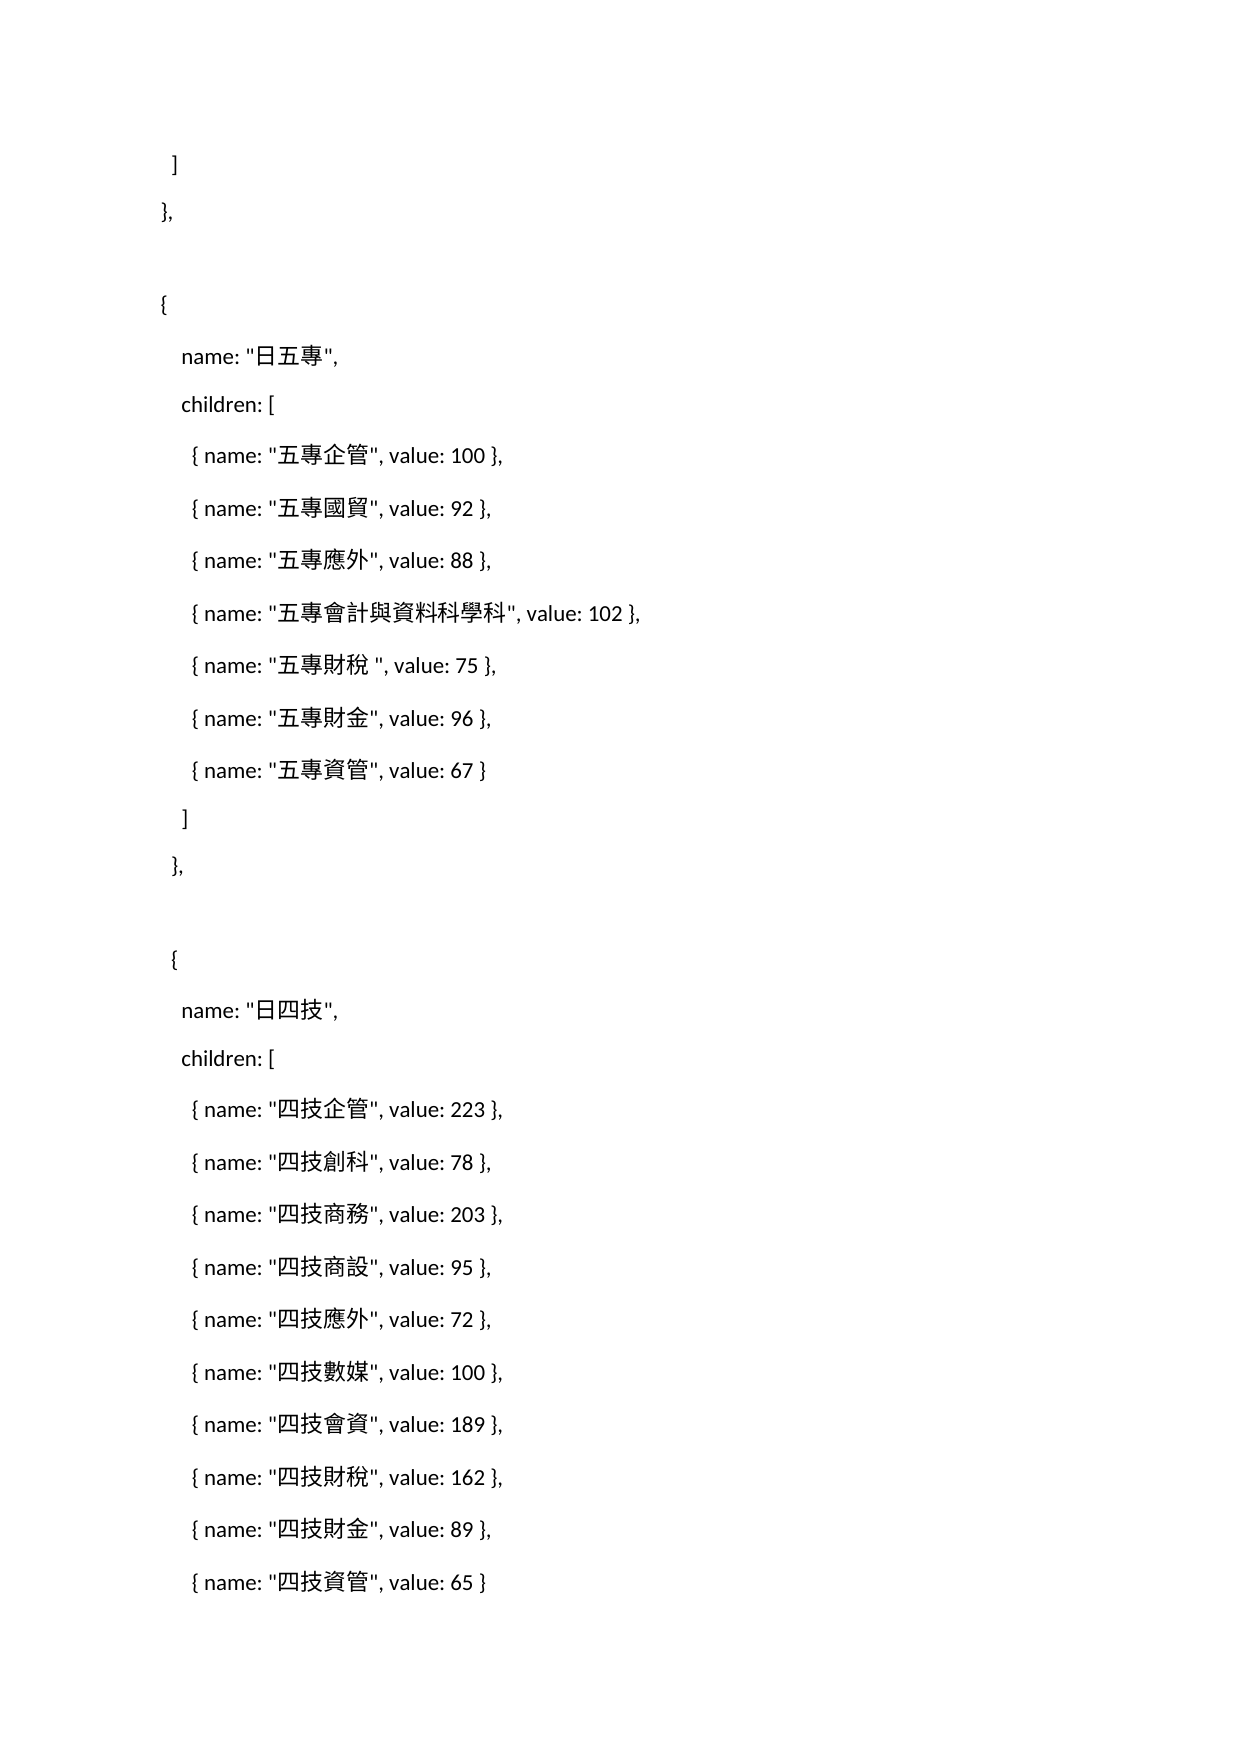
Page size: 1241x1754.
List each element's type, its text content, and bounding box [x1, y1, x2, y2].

text { name: "四技企管", value: 223 }, [150, 1091, 1090, 1124]
text children: [ [150, 390, 1090, 418]
text { name: "四技財稅", value: 162 }, [150, 1459, 1090, 1492]
text { name: "四技商務", value: 203 }, [150, 1196, 1090, 1229]
text { [150, 945, 1090, 973]
text }, [150, 851, 1090, 879]
text { name: "四技創科", value: 78 }, [150, 1144, 1090, 1177]
text { name: "五專應外", value: 88 }, [150, 542, 1090, 575]
text { name: "五專財金", value: 96 }, [150, 699, 1090, 733]
text { name: "四技數媒", value: 100 }, [150, 1354, 1090, 1387]
text name: "日四技", [150, 992, 1090, 1025]
text { [150, 291, 1090, 319]
text { name: "四技應外", value: 72 }, [150, 1301, 1090, 1334]
text { name: "四技商設", value: 95 }, [150, 1249, 1090, 1282]
text { name: "四技會資", value: 189 }, [150, 1406, 1090, 1439]
text { name: "五專國貿", value: 92 }, [150, 489, 1090, 523]
text ] [150, 804, 1090, 832]
text { name: "五專企管", value: 100 }, [150, 437, 1090, 470]
text }, [150, 197, 1090, 225]
text ] [150, 150, 1090, 178]
text { name: "四技財金", value: 89 }, [150, 1511, 1090, 1544]
text { name: "五專財稅 ", value: 75 }, [150, 647, 1090, 680]
text { name: "五專資管", value: 67 } [150, 752, 1090, 785]
text { name: "五專會計與資料科學科", value: 102 }, [150, 594, 1090, 628]
text { name: "四技資管", value: 65 } [150, 1564, 1090, 1597]
text children: [ [150, 1044, 1090, 1072]
text name: "日五專", [150, 337, 1090, 371]
